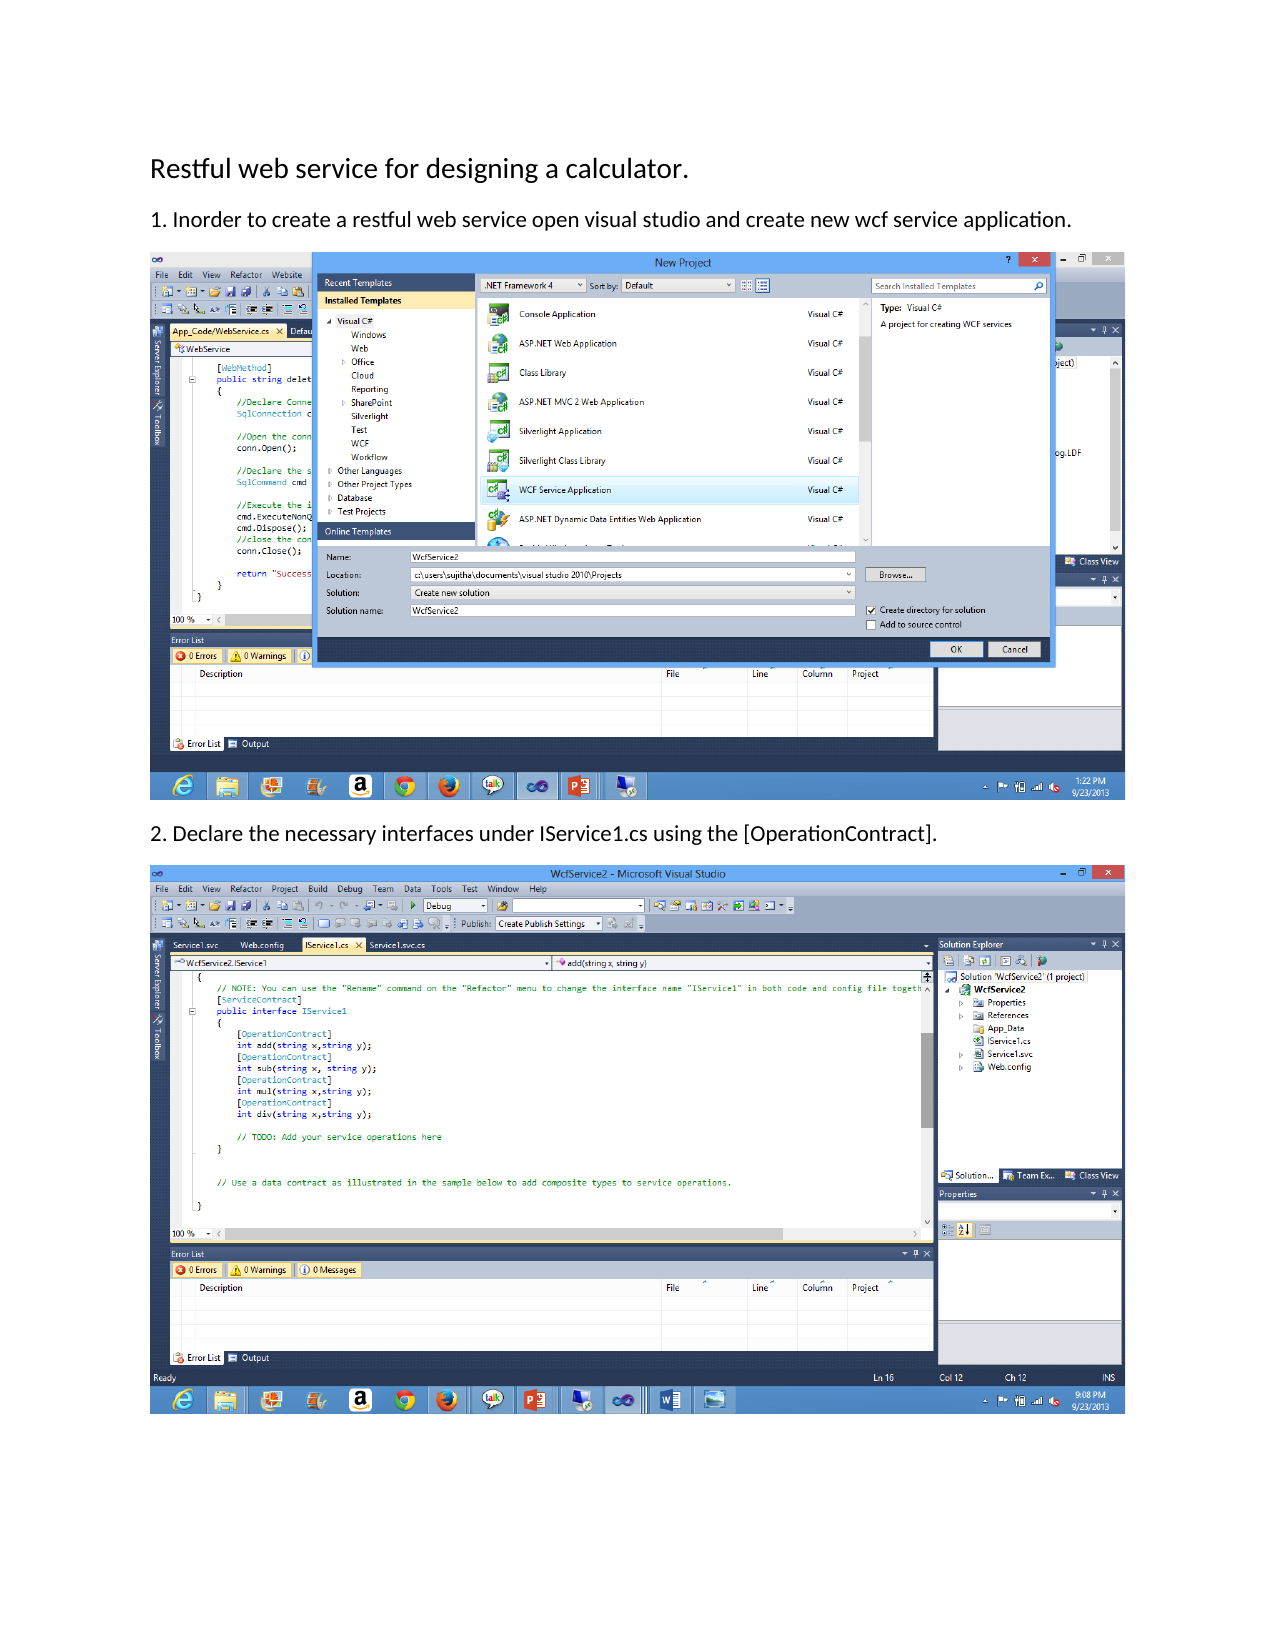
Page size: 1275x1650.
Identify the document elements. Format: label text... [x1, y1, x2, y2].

picture [150, 252, 1125, 800]
text 2. Declare the necessary interfaces under IService1.cs using the [OperationContract]. [150, 819, 1125, 847]
picture [150, 865, 1125, 1414]
text Restful web service for designing a calculator. [150, 150, 1125, 186]
text 1. Inorder to create a restful web service open visual studio and create new wcf service application. [150, 205, 1125, 233]
